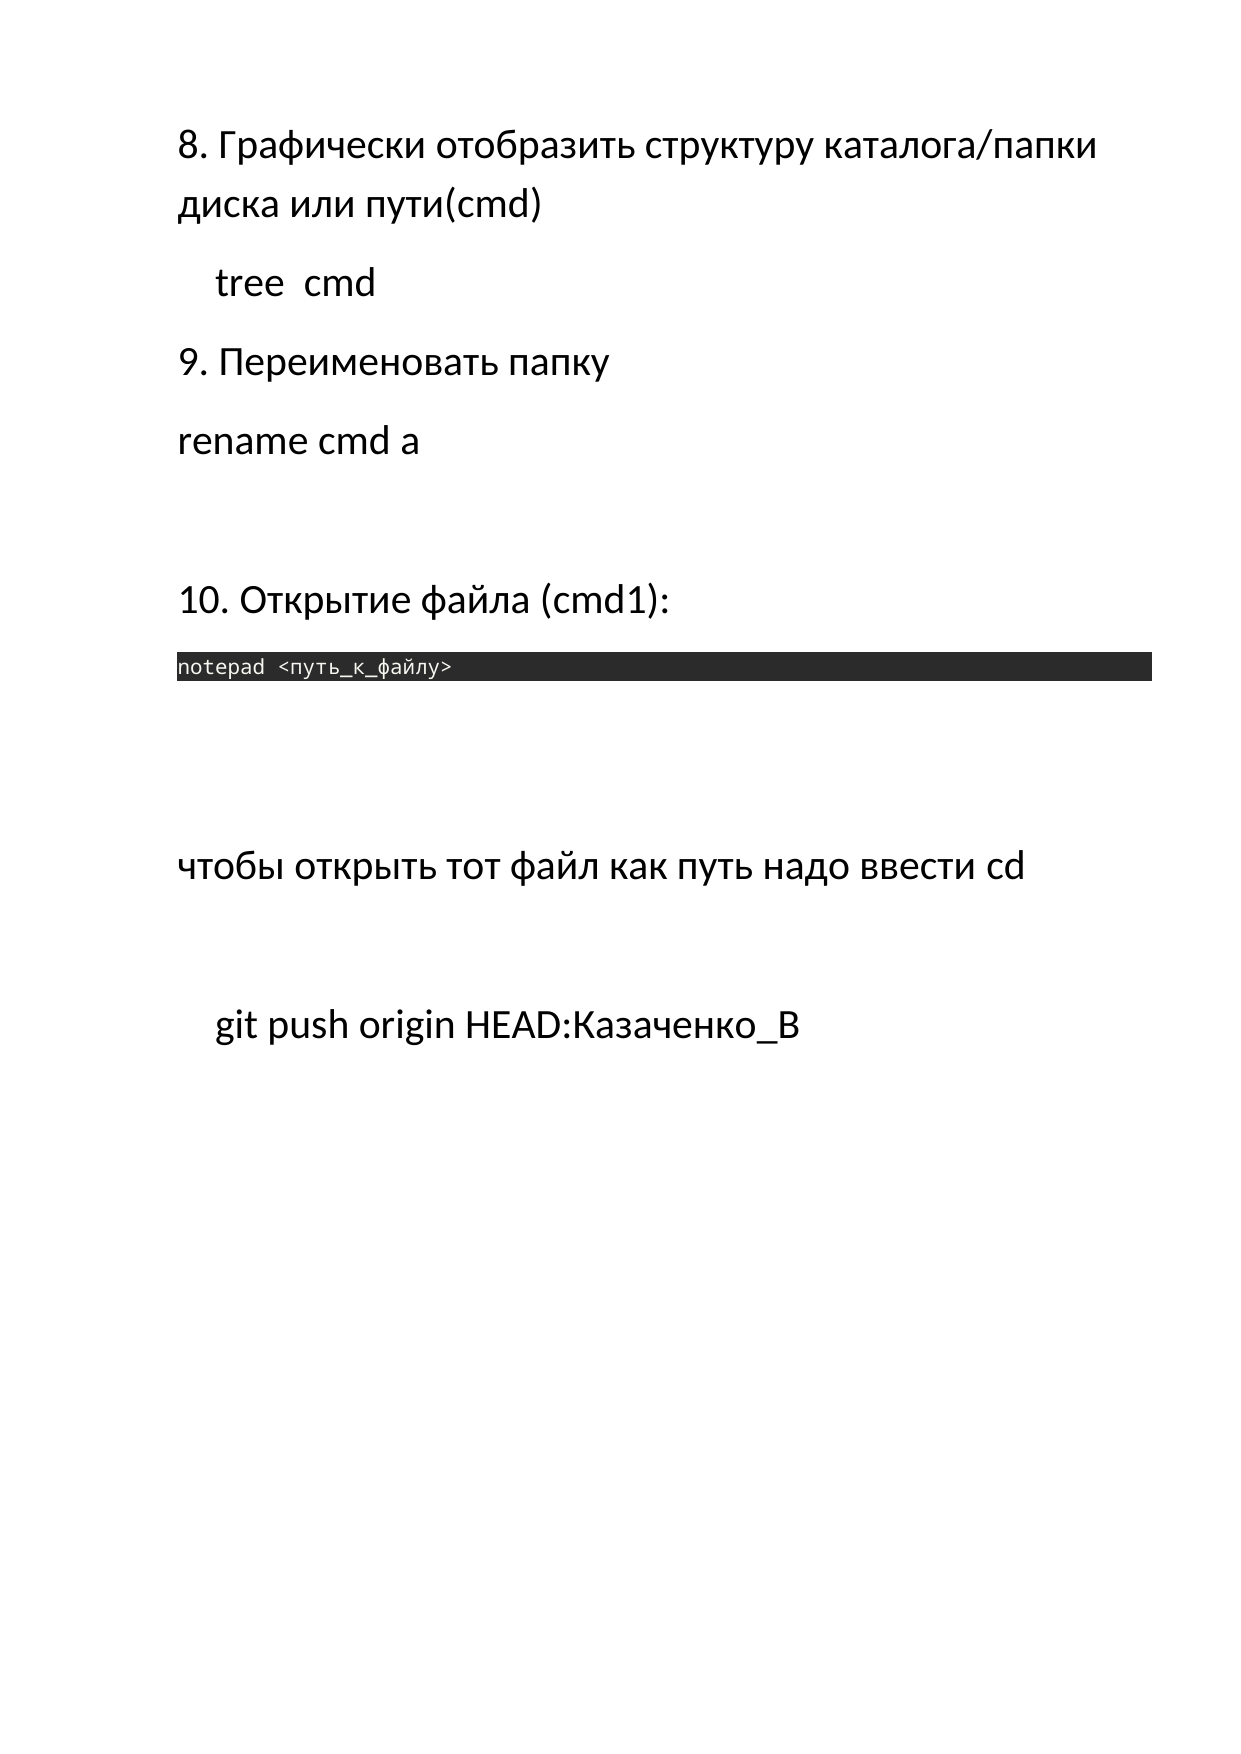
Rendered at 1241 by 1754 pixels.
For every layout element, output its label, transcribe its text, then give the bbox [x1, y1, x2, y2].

list git push origin HEAD:Казаченко_В [215, 998, 1152, 1048]
text notepad <путь_к_файлу> [177, 652, 1152, 681]
text tree cmd [215, 256, 1152, 307]
text 8. Графически отобразить структуру каталога/папки диска или пути(cmd) [177, 118, 1152, 227]
text 9. Переименовать папку [177, 335, 1152, 386]
text rename cmd a [177, 414, 1152, 465]
text 10. Открытие файла (cmd1): [177, 573, 1152, 624]
text чтобы открыть тот файл как путь надо ввести cd [177, 839, 1152, 890]
